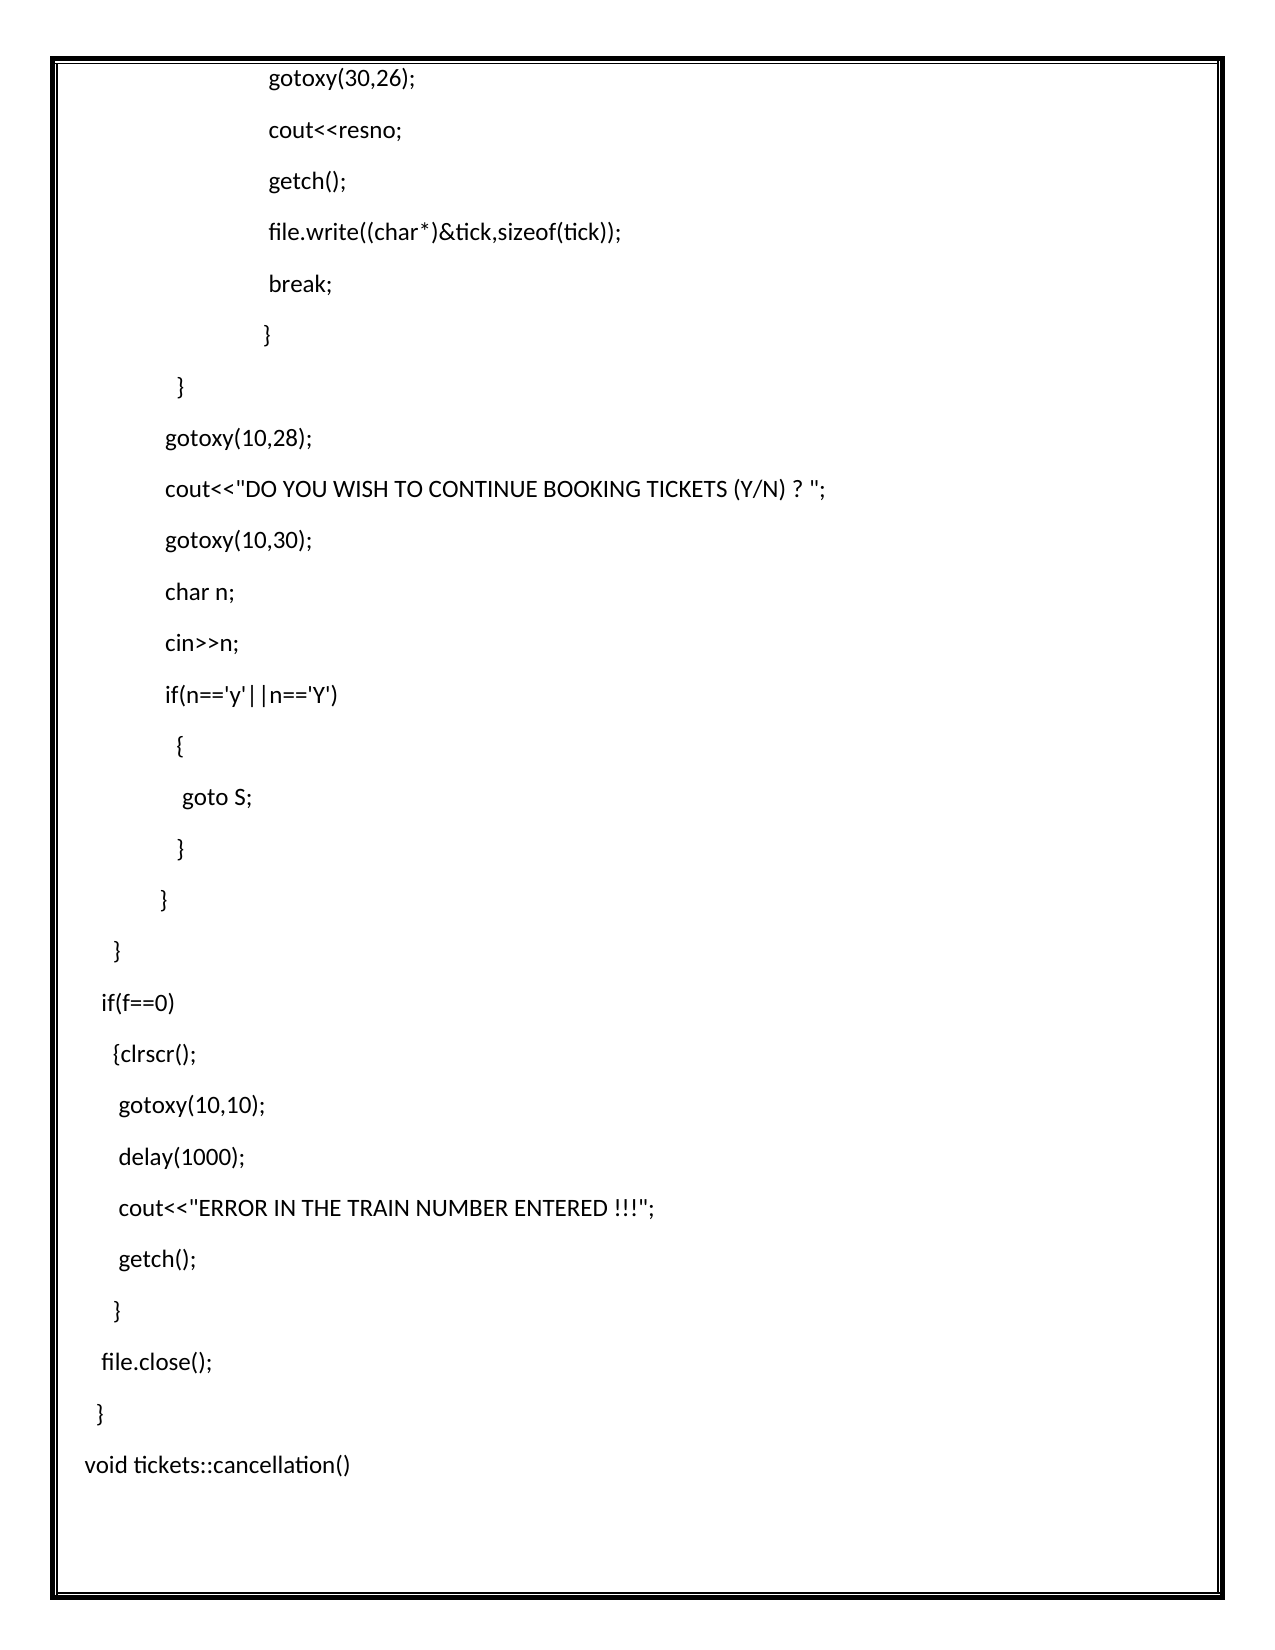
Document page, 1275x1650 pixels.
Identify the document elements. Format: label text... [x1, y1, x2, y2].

text } [84, 884, 1181, 915]
text cin>>n; [84, 627, 1181, 658]
text { [84, 730, 1181, 761]
text gotoxy(10,10); [84, 1089, 1181, 1120]
text cout<<"ERROR IN THE TRAIN NUMBER ENTERED !!!"; [84, 1192, 1181, 1223]
text void tickets::cancellation() [84, 1449, 1181, 1479]
text } [84, 319, 1181, 350]
text cout<<resno; [84, 114, 1181, 144]
text getch(); [84, 165, 1181, 196]
text getch(); [84, 1244, 1181, 1274]
text delay(1000); [84, 1141, 1181, 1171]
text goto S; [84, 781, 1181, 812]
text if(f==0) [84, 987, 1181, 1017]
text cout<<"DO YOU WISH TO CONTINUE BOOKING TICKETS (Y/N) ? "; [84, 473, 1181, 504]
text if(n=='y'||n=='Y') [84, 679, 1181, 709]
text file.write((char*)&tick,sizeof(tick)); [84, 217, 1181, 247]
text } [84, 1295, 1181, 1326]
text char n; [84, 576, 1181, 607]
text gotoxy(10,30); [84, 525, 1181, 555]
text } [84, 371, 1181, 401]
text file.close(); [84, 1346, 1181, 1377]
text gotoxy(30,26); [84, 64, 1181, 93]
text {clrscr(); [84, 1038, 1181, 1069]
text gotoxy(10,28); [84, 422, 1181, 452]
text } [84, 936, 1181, 966]
text } [84, 833, 1181, 863]
text } [84, 1398, 1181, 1428]
text break; [84, 268, 1181, 298]
